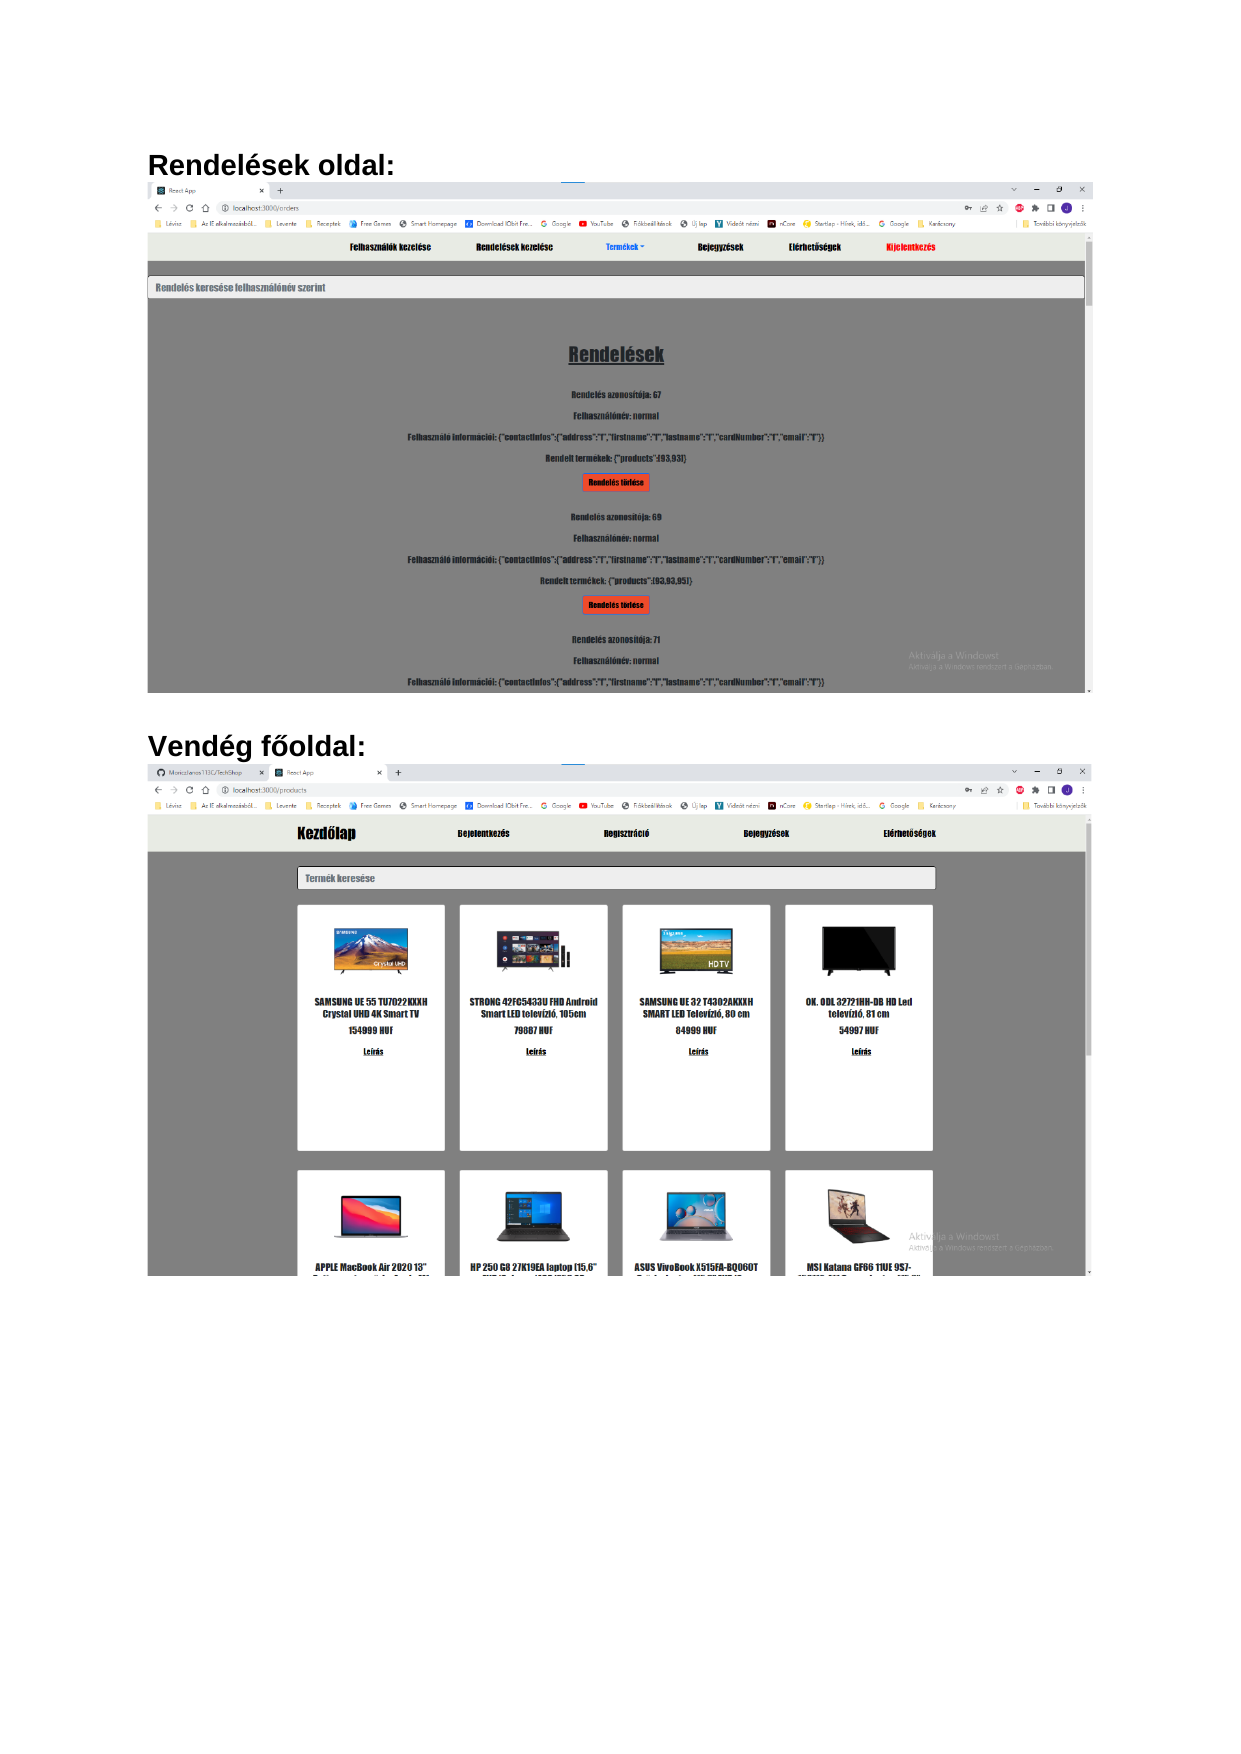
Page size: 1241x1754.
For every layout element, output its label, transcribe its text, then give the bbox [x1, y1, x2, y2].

picture [147, 764, 1092, 1276]
picture [147, 182, 1093, 693]
text Vendég főoldal: [148, 729, 1093, 763]
text Rendelések oldal: [148, 148, 1093, 181]
